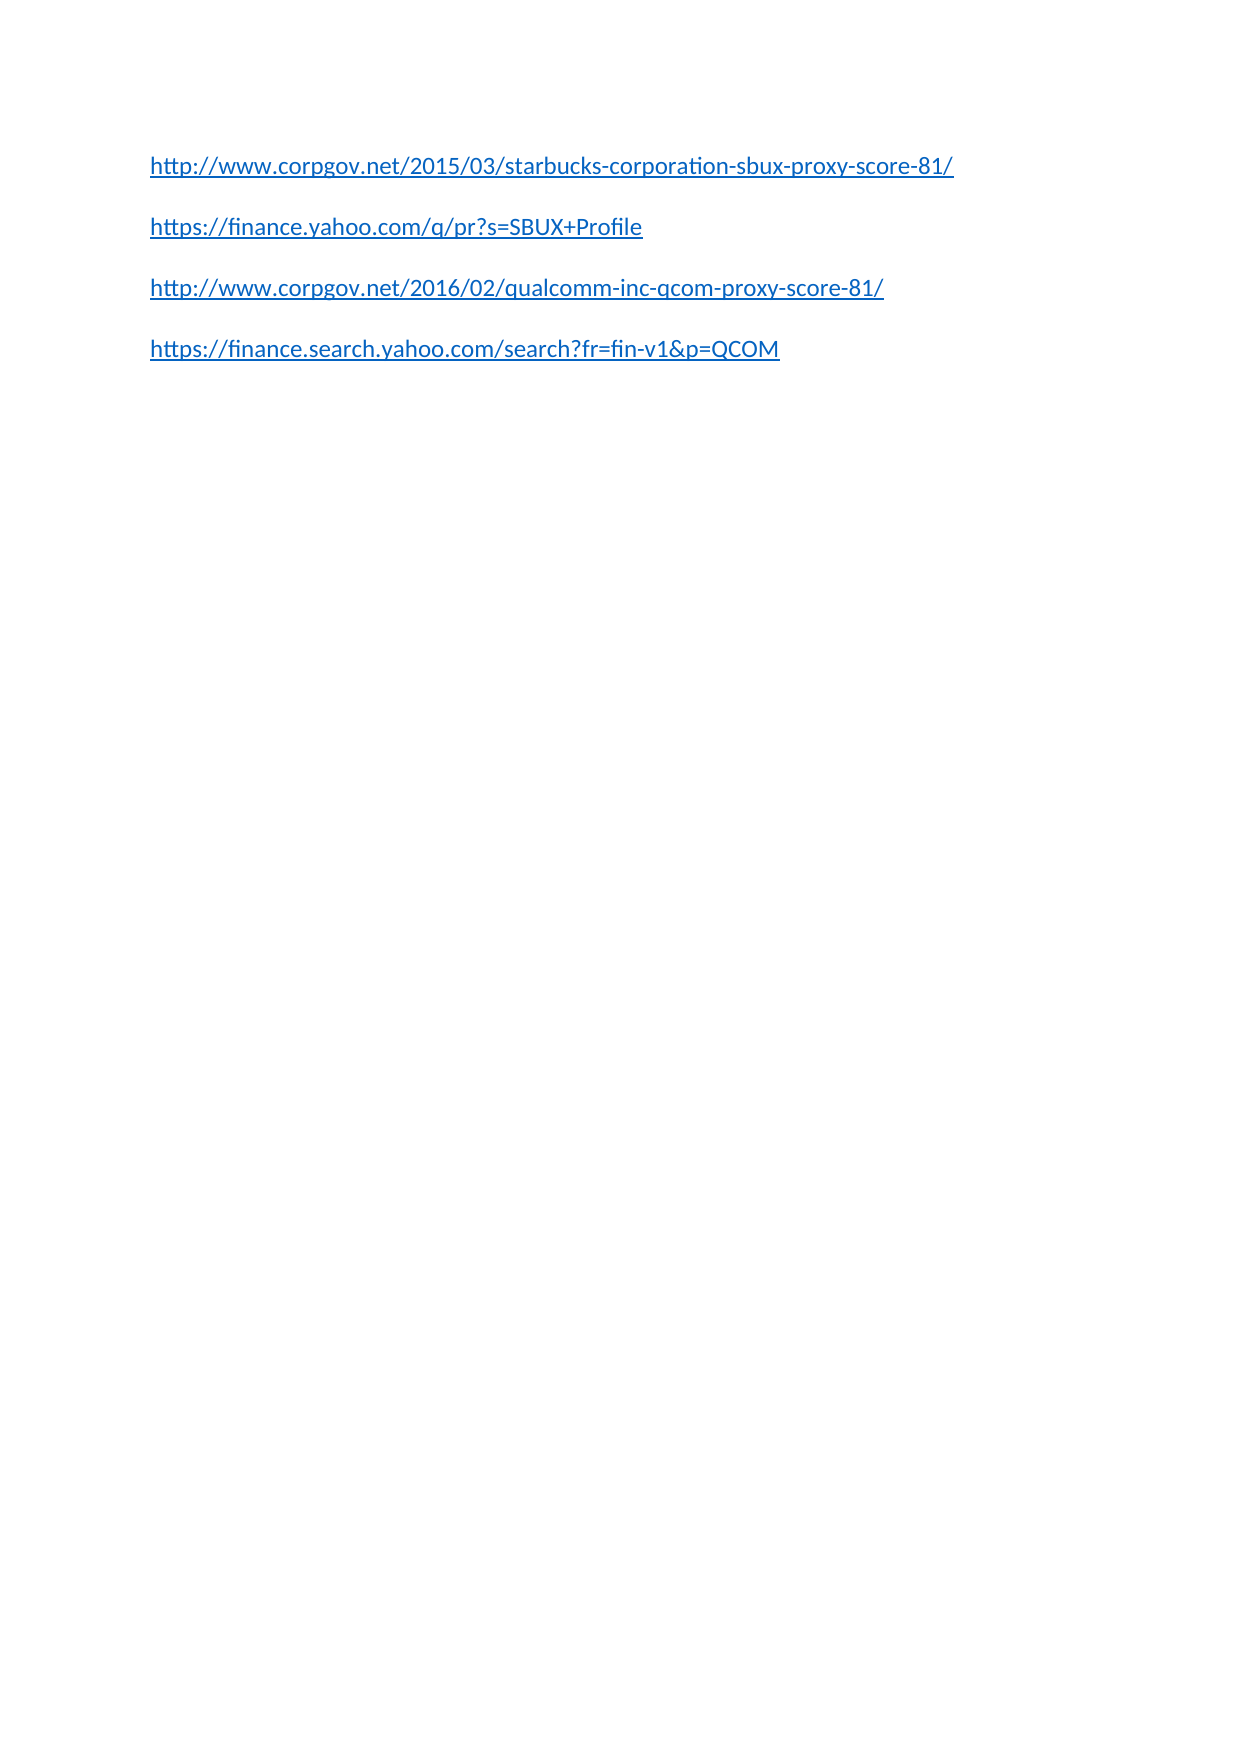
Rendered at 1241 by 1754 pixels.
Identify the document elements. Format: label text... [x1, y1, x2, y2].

text http://www.corpgov.net/2015/03/starbucks-corporation-sbux-proxy-score-81/ [150, 150, 1090, 181]
text https://finance.yahoo.com/q/pr?s=SBUX+Profile [150, 211, 1090, 242]
text https://finance.search.yahoo.com/search?fr=fin-v1&p=QCOM [150, 333, 1090, 364]
text http://www.corpgov.net/2016/02/qualcomm-inc-qcom-proxy-score-81/ [150, 272, 1090, 303]
